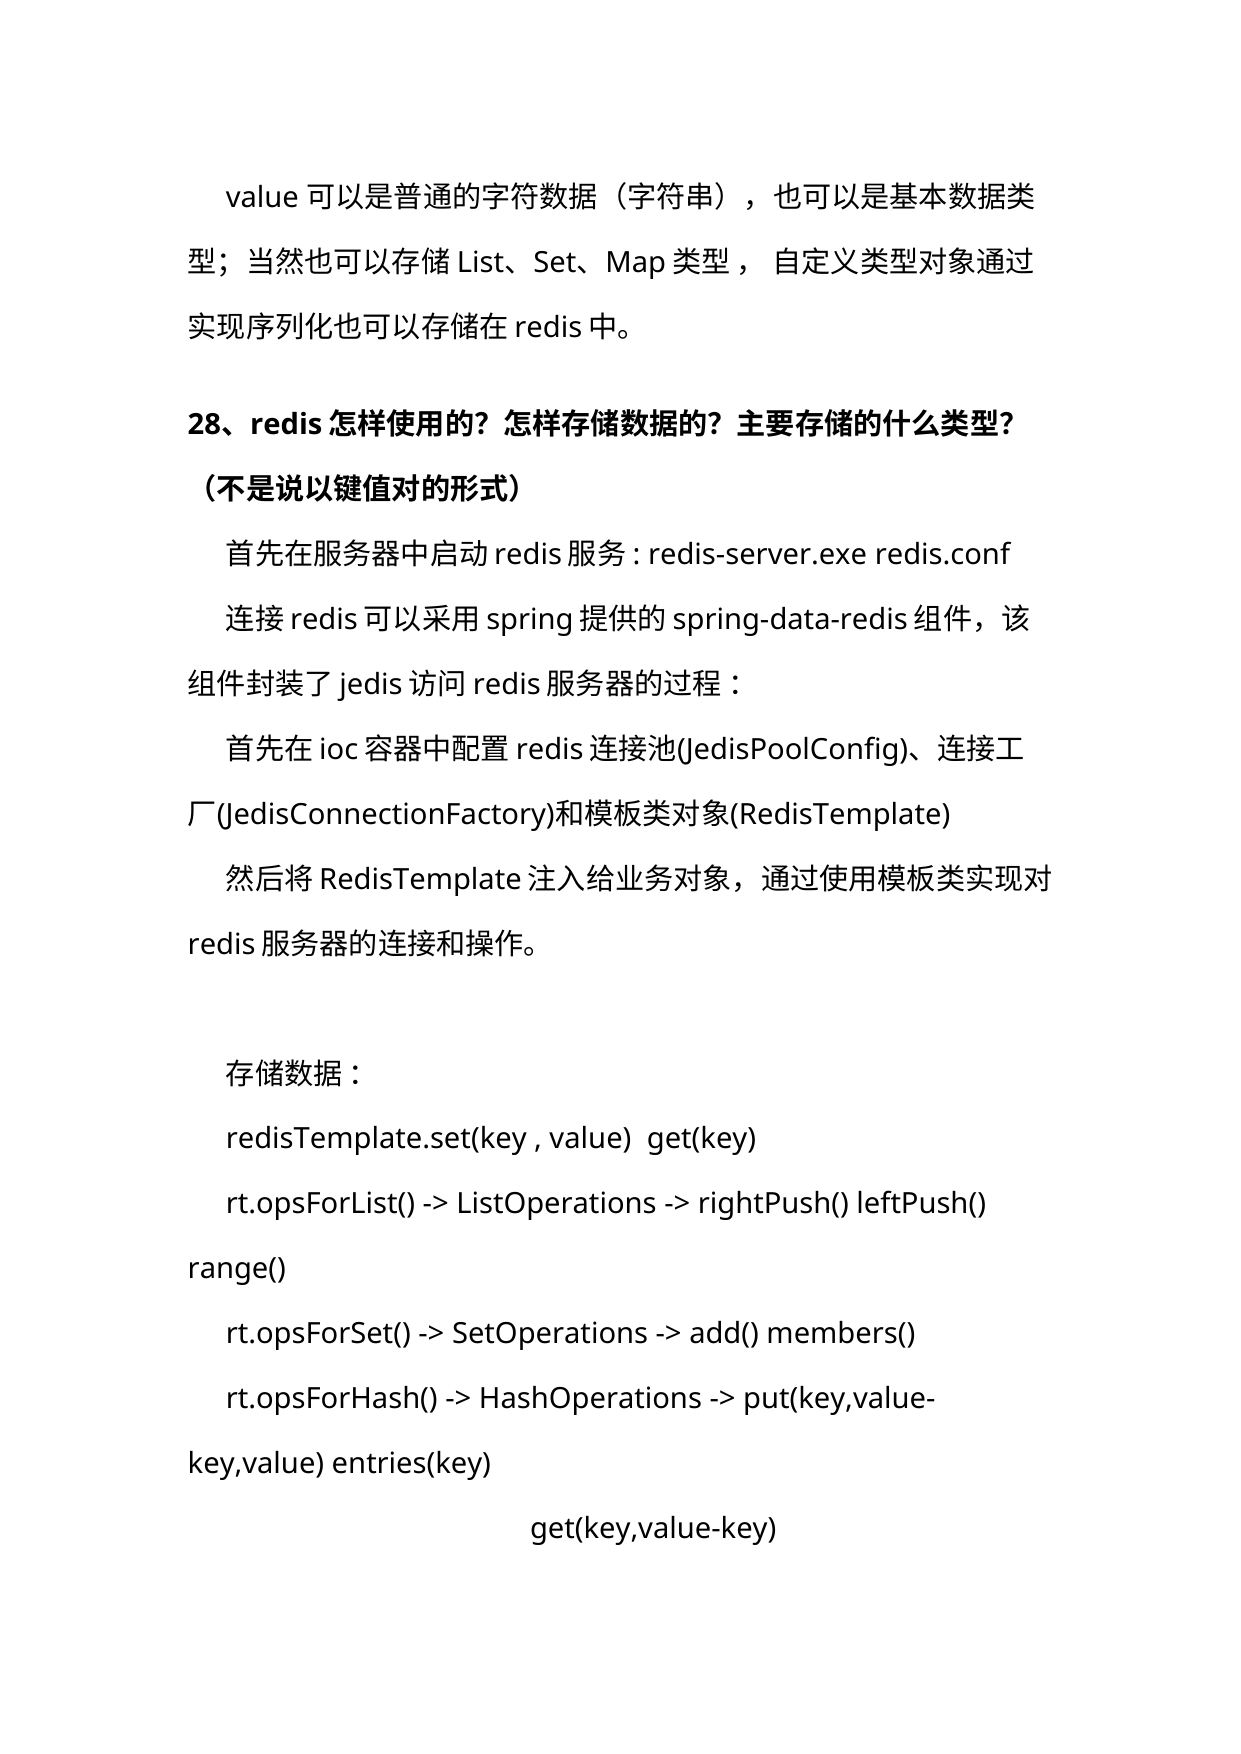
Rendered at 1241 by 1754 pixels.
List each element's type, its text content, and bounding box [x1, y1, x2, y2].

text get(key,value-key) [187, 1494, 1053, 1559]
text 连接redis可以采用spring提供的spring-data-redis组件，该组件封装了jedis访问redis服务器的过程 ： [187, 584, 1053, 714]
text redisTemplate.set(key , value) get(key) [187, 1104, 1053, 1169]
text rt.opsForSet() -> SetOperations -> add() members() [187, 1299, 1053, 1364]
text 首先在ioc容器中配置redis连接池(JedisPoolConfig)、连接工厂(JedisConnectionFactory)和模板类对象(RedisTemplate) [187, 714, 1053, 844]
text 28、redis怎样使用的？怎样存储数据的？主要存储的什么类型？（不是说以键值对的形式） [187, 389, 1053, 519]
text value 可以是普通的字符数据（字符串），也可以是基本数据类型；当然也可以存储 List、Set、Map类型 ， 自定义类型对象通过实现序列化也可以存储在redis中。 [187, 162, 1053, 357]
text 然后将RedisTemplate注入给业务对象，通过使用模板类实现对redis服务器的连接和操作。 [187, 844, 1053, 974]
text 首先在服务器中启动redis服务 : redis-server.exe redis.conf [187, 519, 1053, 584]
text rt.opsForHash() -> HashOperations -> put(key,value-key,value) entries(key) [187, 1364, 1053, 1494]
text 存储数据 ： [187, 1039, 1053, 1104]
text rt.opsForList() -> ListOperations -> rightPush() leftPush() range() [187, 1169, 1053, 1299]
